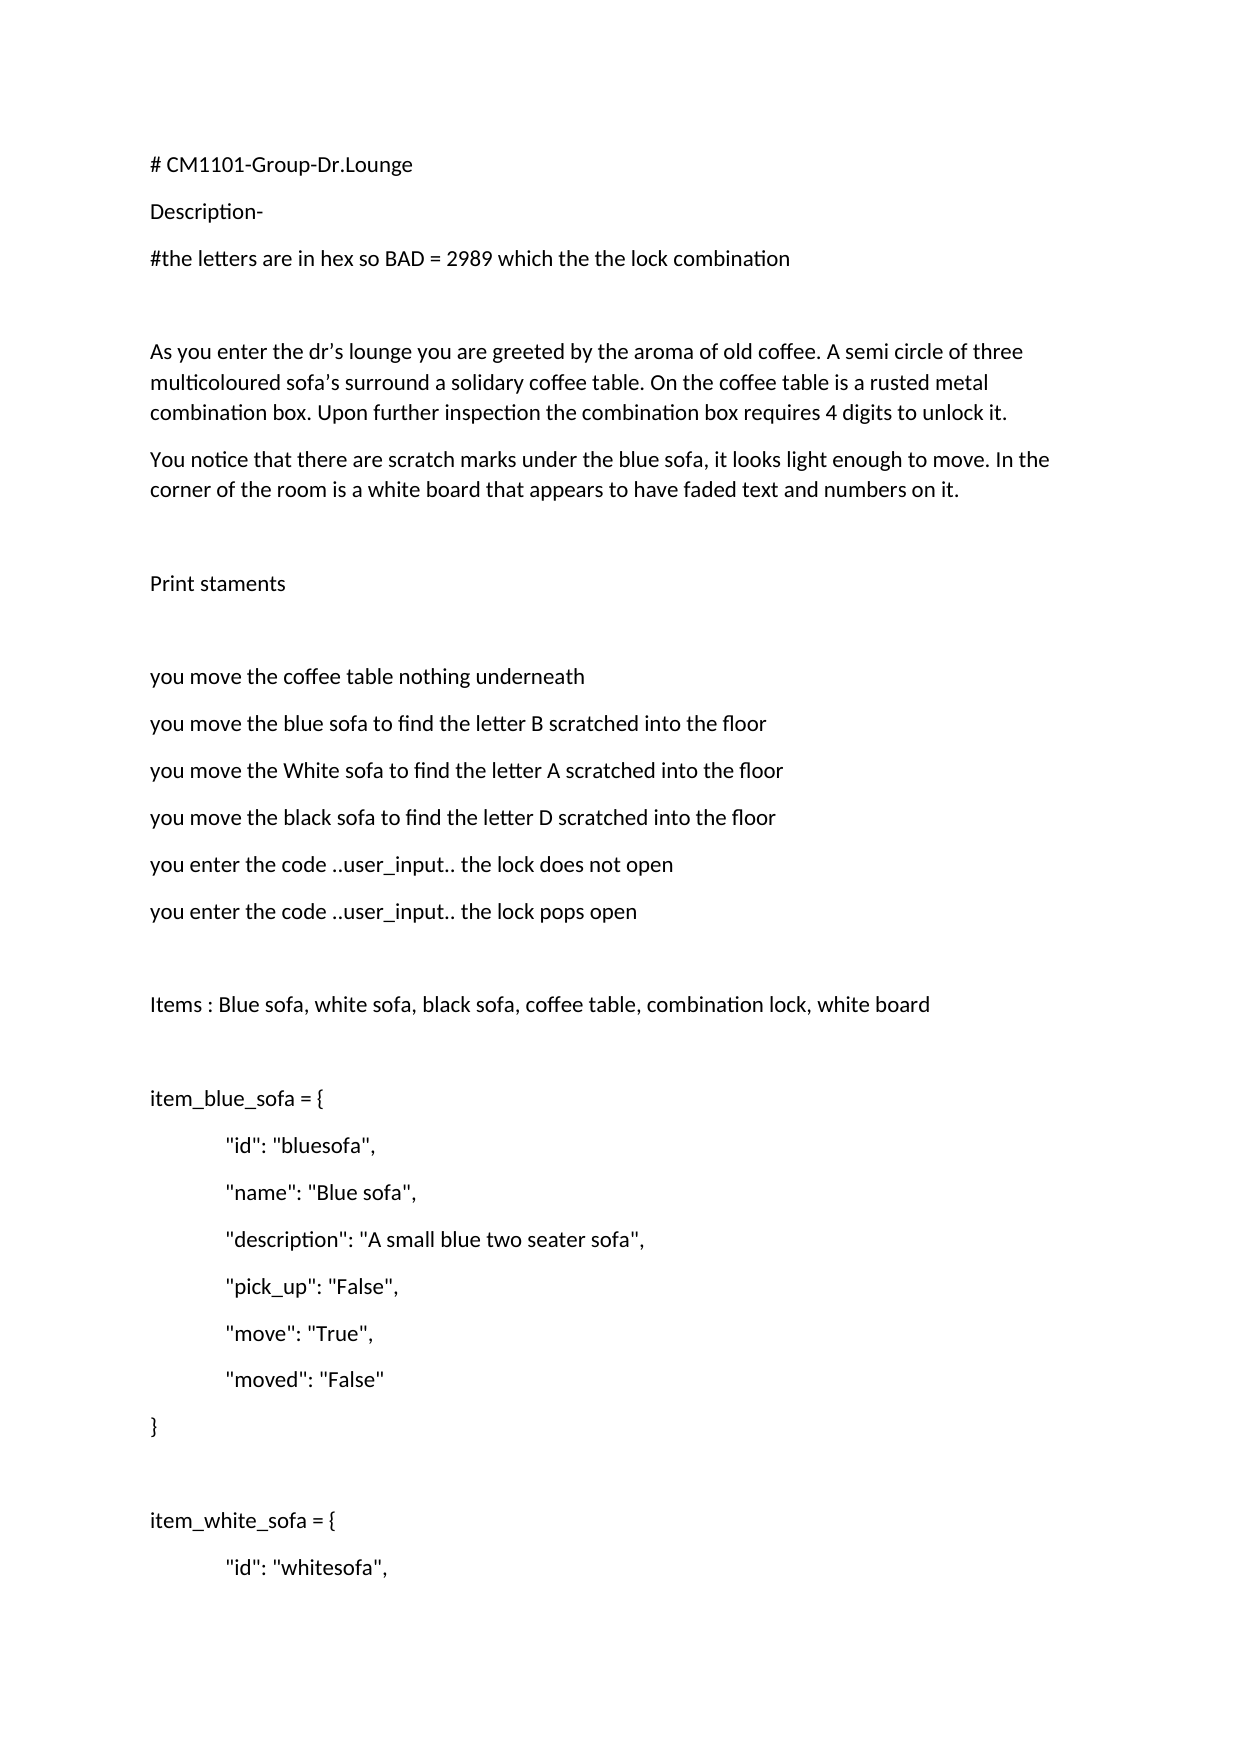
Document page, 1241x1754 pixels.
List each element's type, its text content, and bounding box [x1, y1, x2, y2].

text you enter the code ..user_input.. the lock pops open [150, 897, 1090, 925]
text "id": "bluesofa", [150, 1131, 1090, 1159]
text "pick_up": "False", [150, 1272, 1090, 1300]
text item_blue_sofa = { [150, 1084, 1090, 1112]
text "id": "whitesofa", [150, 1553, 1090, 1581]
text you move the White sofa to find the letter A scratched into the floor [150, 756, 1090, 784]
text Description- [150, 197, 1090, 225]
text #the letters are in hex so BAD = 2989 which the the lock combination [150, 244, 1090, 272]
text } [150, 1412, 1090, 1441]
text Print staments [150, 569, 1090, 597]
text "moved": "False" [150, 1366, 1090, 1394]
text you move the blue sofa to find the letter B scratched into the floor [150, 709, 1090, 737]
text As you enter the dr’s lounge you are greeted by the aroma of old coffee. A semi circle of three multicoloured sofa’s surround a solidary coffee table. On the coffee table is a rusted metal combination box. Upon further inspection the combination box requires 4 digits to unlock it. [150, 337, 1090, 426]
text Items : Blue sofa, white sofa, black sofa, coffee table, combination lock, white board [150, 991, 1090, 1019]
text "move": "True", [150, 1319, 1090, 1347]
text "name": "Blue sofa", [150, 1178, 1090, 1206]
text You notice that there are scratch marks under the blue sofa, it looks light enough to move. In the corner of the room is a white board that appears to have faded text and numbers on it. [150, 445, 1090, 503]
text # CM1101-Group-Dr.Lounge [150, 150, 1090, 178]
text you move the black sofa to find the letter D scratched into the floor [150, 803, 1090, 831]
text item_white_sofa = { [150, 1506, 1090, 1534]
text you enter the code ..user_input.. the lock does not open [150, 850, 1090, 878]
text you move the coffee table nothing underneath [150, 662, 1090, 691]
text "description": "A small blue two seater sofa", [150, 1225, 1090, 1253]
